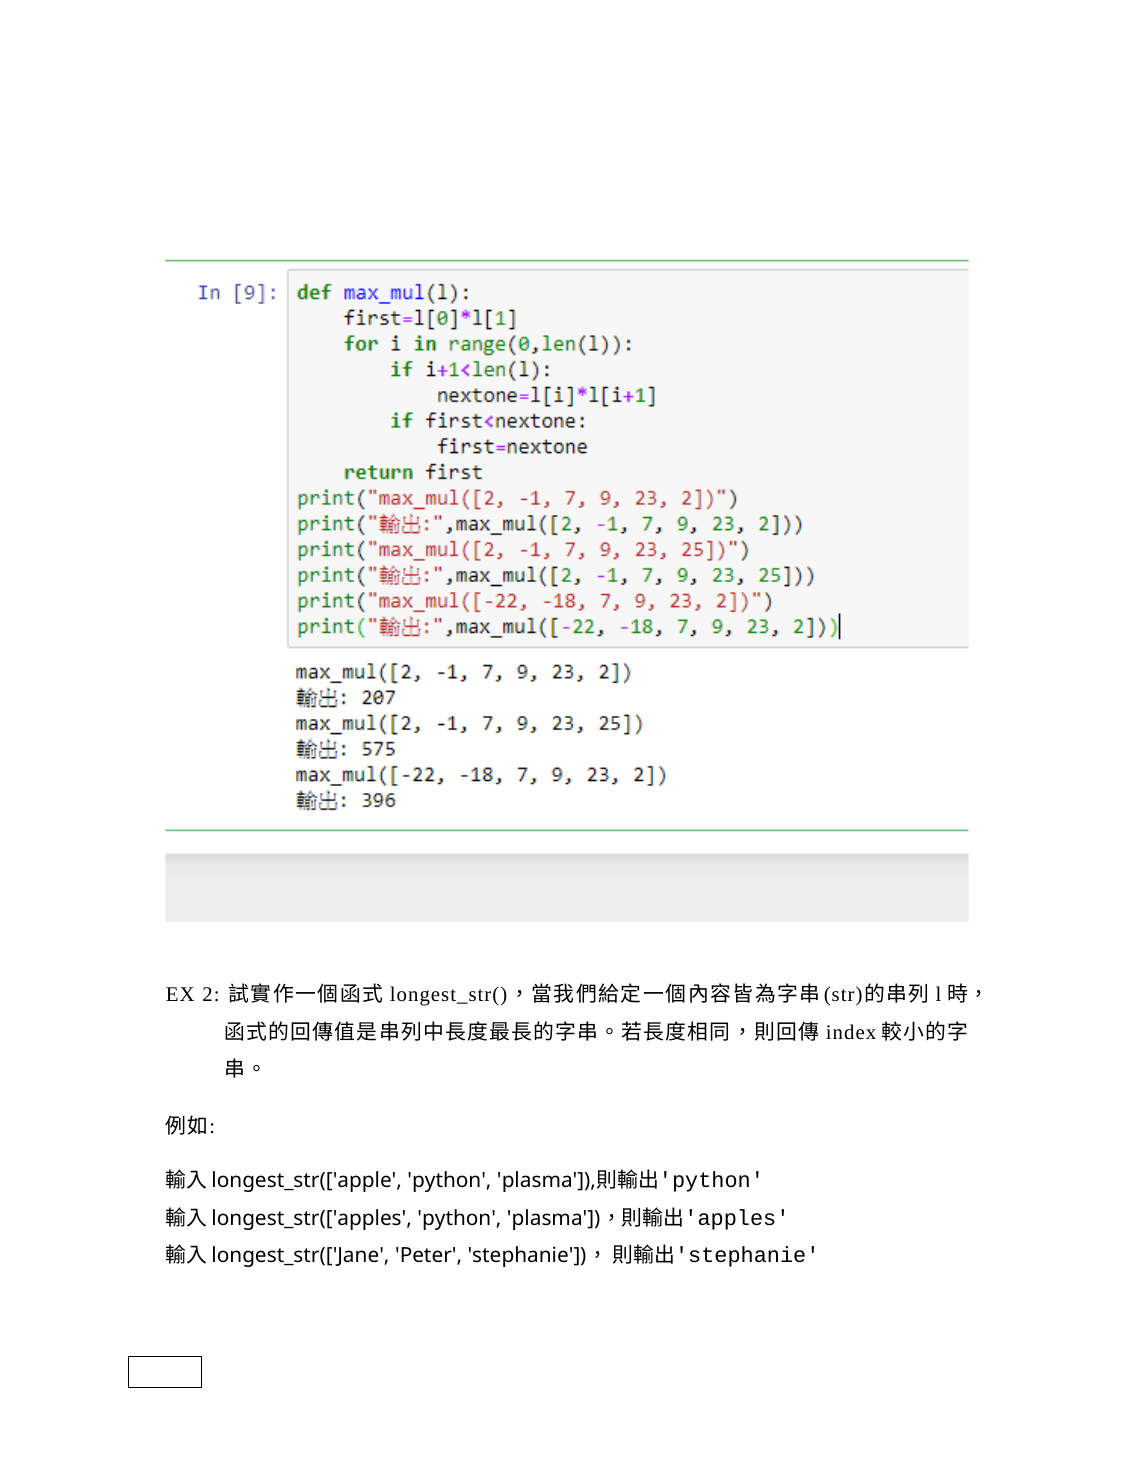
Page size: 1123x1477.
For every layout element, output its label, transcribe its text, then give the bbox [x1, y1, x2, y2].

text EX 2: 試實作一個函式longest_str()，當我們給定一個內容皆為字串(str)的串列l時，函式的回傳值是串列中長度最長的字串。若長度相同，則回傳index較小的字串。 [166, 974, 969, 1086]
text 輸入longest_str(['apple', 'python', 'plasma']),則輸出'python' [165, 1160, 969, 1198]
picture [165, 242, 969, 922]
text 輸入longest_str(['apples', 'python', 'plasma'])，則輸出'apples' [165, 1198, 969, 1235]
text 例如: [165, 1105, 969, 1143]
text 輸入longest_str(['Jane', 'Peter', 'stephanie'])， 則輸出'stephanie' [165, 1235, 969, 1273]
